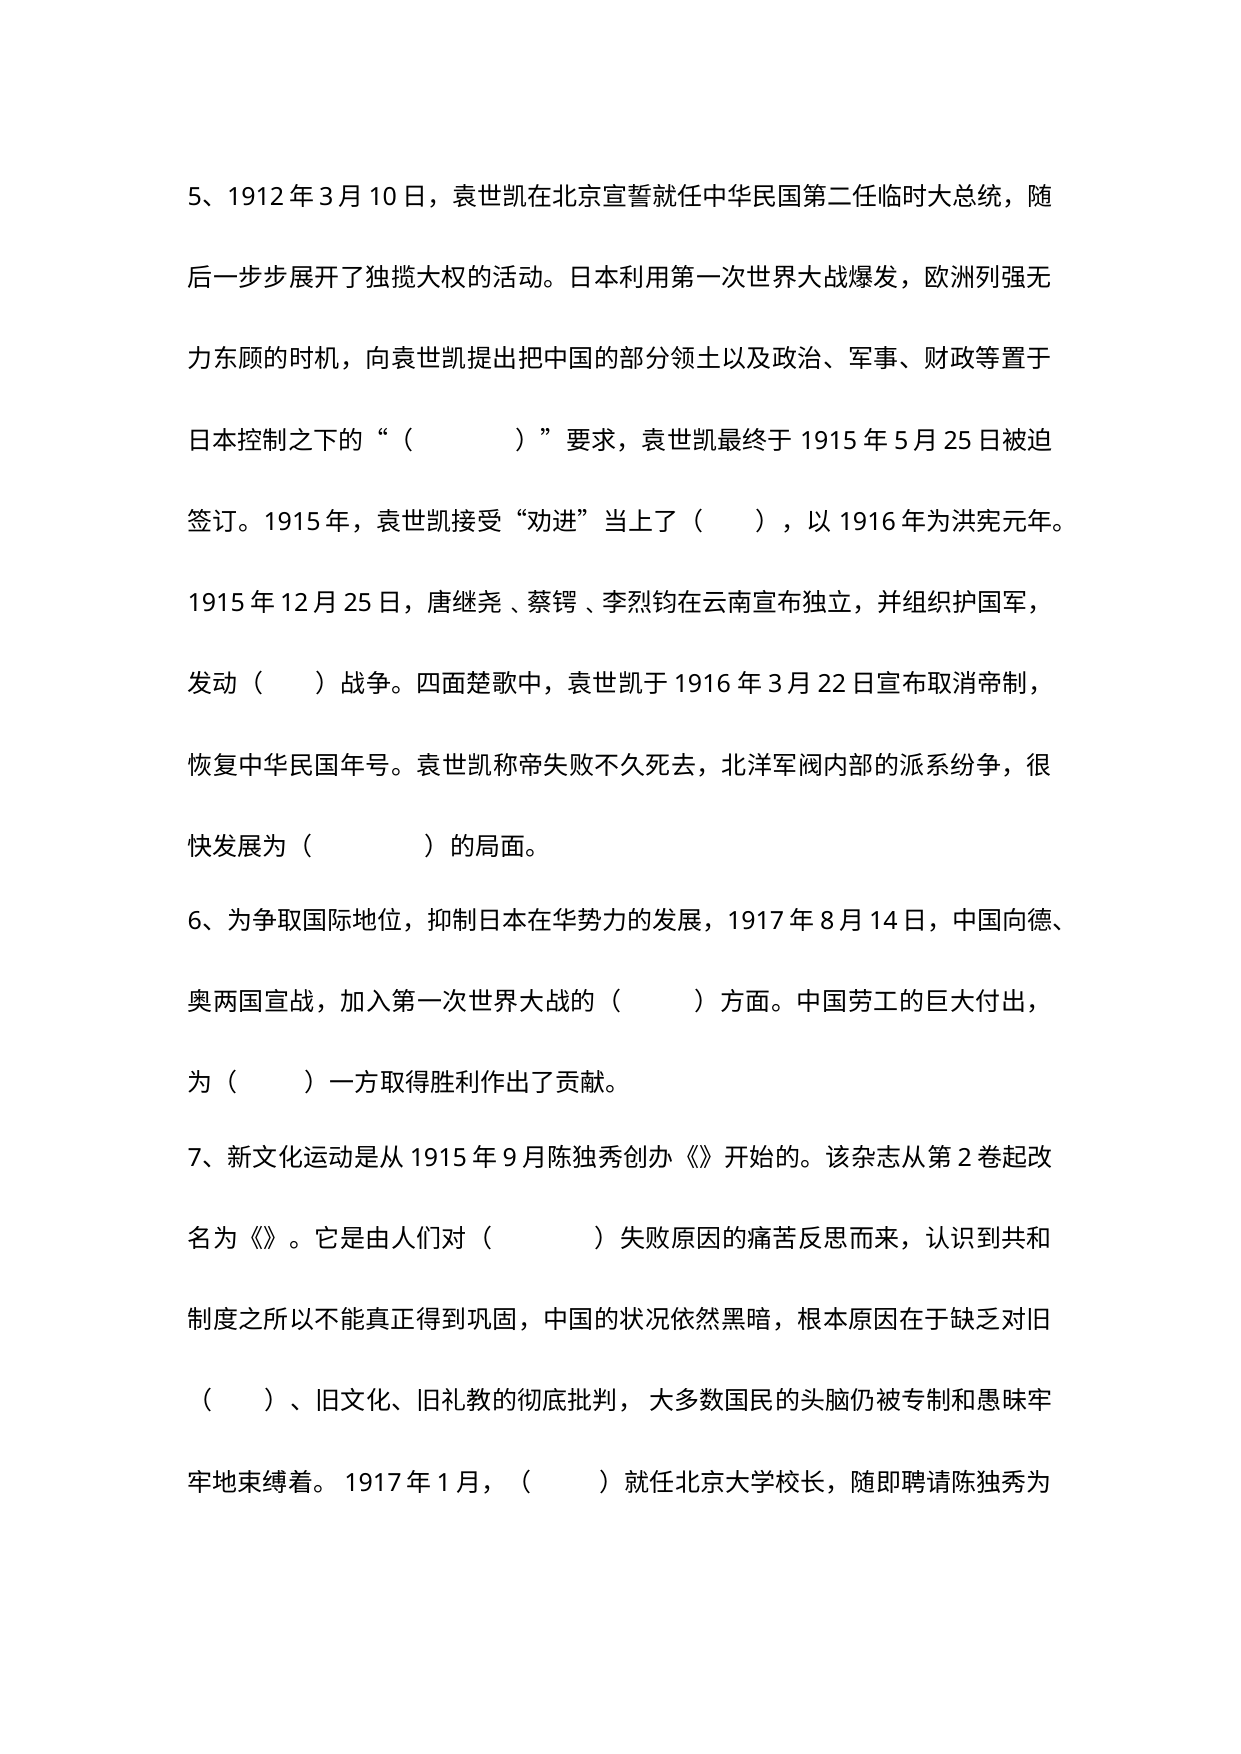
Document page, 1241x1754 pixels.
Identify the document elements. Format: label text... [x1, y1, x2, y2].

text 6、为争取国际地位，抑制日本在华势力的发展，1917年 8月14日，中国向德、奥两国宣战，加入第一次世界大战的（ ）方面。中国劳工的巨大付出，为（ ）一方取得胜利作出了贡献。 [187, 886, 1053, 1113]
text 5、1912年3月10日，袁世凯在北京宣誓就任中华民国第二任临时大总统，随后一步步展开了独揽大权的活动。日本利用第一次世界大战爆发，欧洲列强无力东顾的时机，向袁世凯提出把中国的部分领土以及政治、军事、财政等置于 日本控制之下的“（ ）”要求，袁世凯最终于1915 年5月25日被迫签订。1915年，袁世凯接受“劝进”当上了（ ），以1916年为洪宪元年。1915年12月25日，唐继尧﹑蔡锷﹑李烈钧在云南宣布独立，并组织护国军，发动（ ）战争。四面楚歌中，袁世凯于1916 年3月22日宣布取消帝制，恢复中华民国年号。袁世凯称帝失败不久死去，北洋军阀内部的派系纷争，很快发展为（ ）的局面。 [187, 162, 1053, 877]
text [187, 1123, 1053, 1513]
